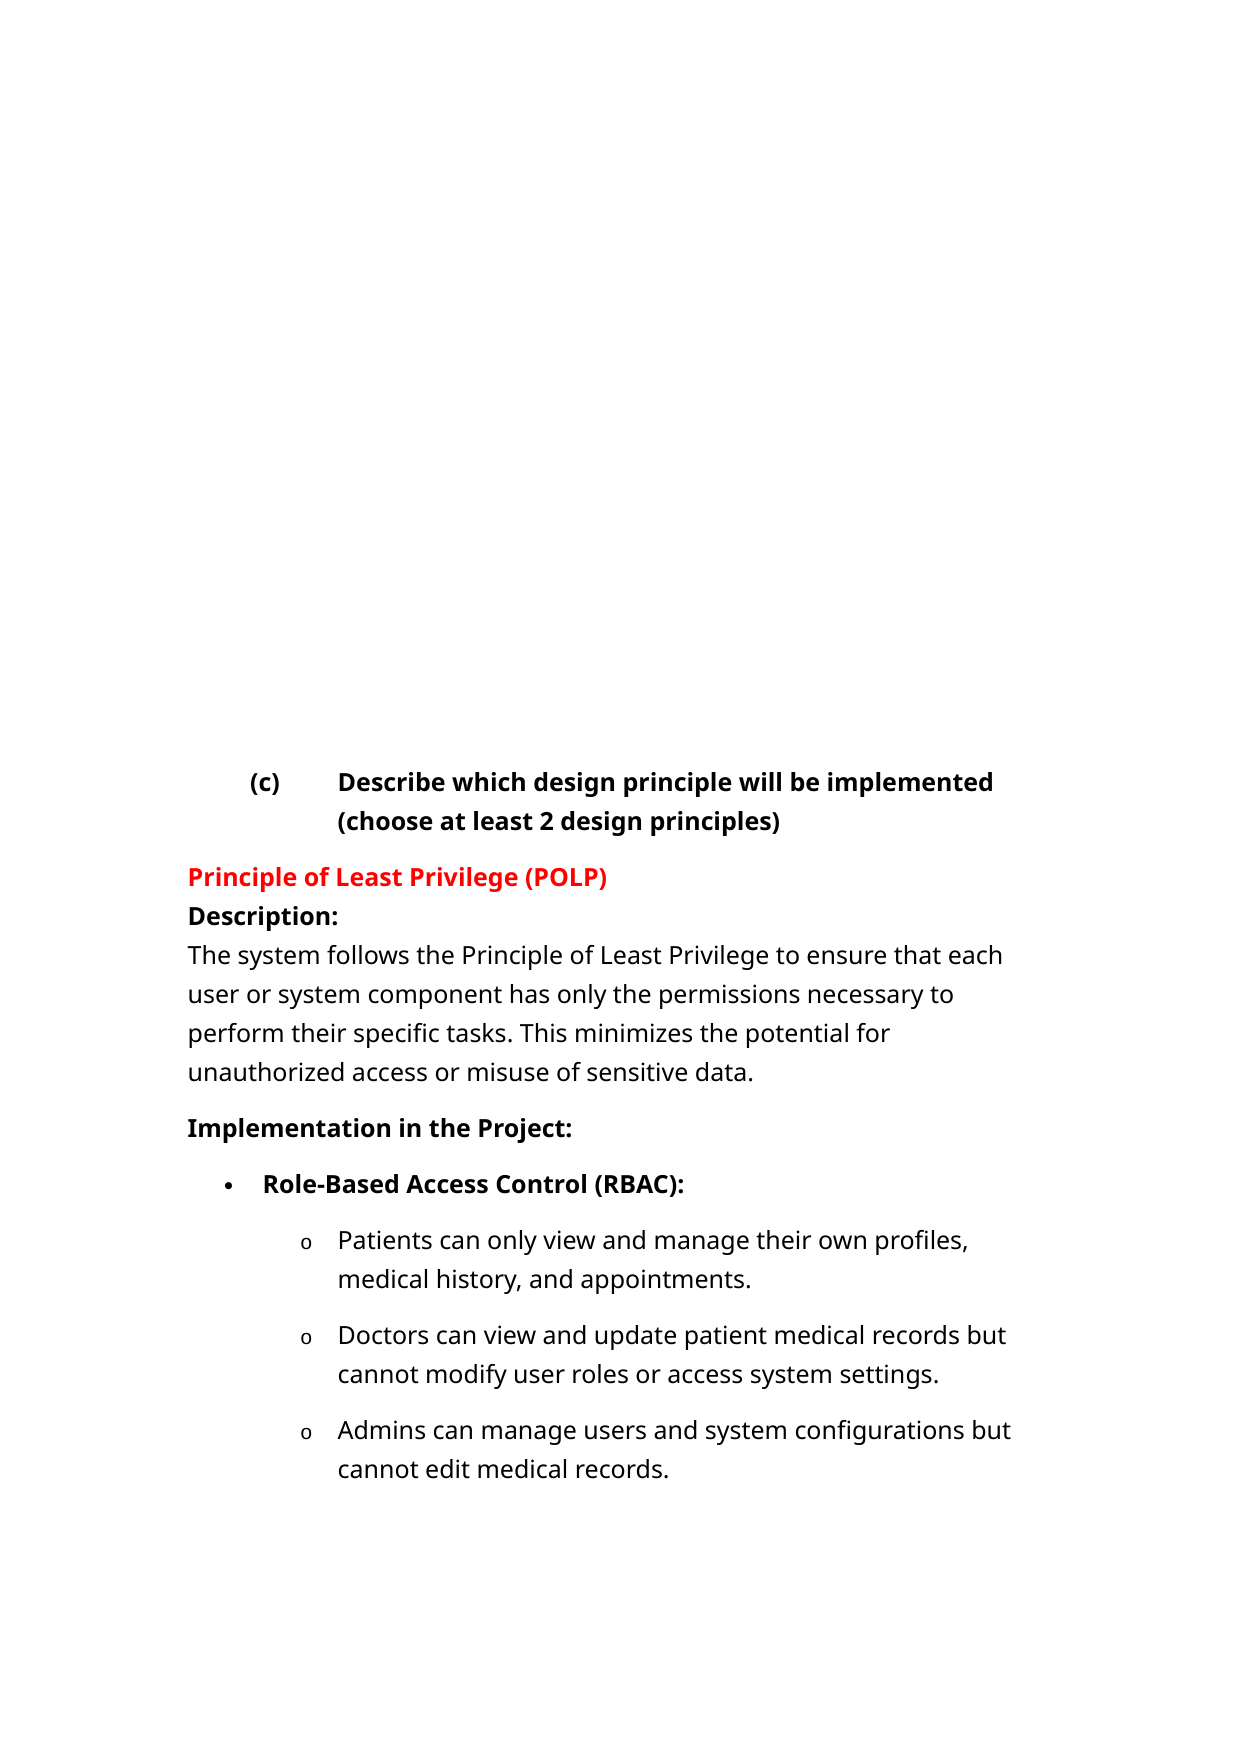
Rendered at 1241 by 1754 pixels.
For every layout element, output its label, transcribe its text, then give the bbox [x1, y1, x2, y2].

list Role-Based Access Control (RBAC): [225, 1167, 1053, 1201]
text Principle of Least Privilege (POLP) Description: The system follows the Principle of Least Privilege to ensure that each user or system component has only the permissions necessary to perform their specific tasks. This minimizes the potential for unauthorized access or misuse of sensitive data. [187, 859, 1053, 1089]
list Admins can manage users and system configurations but cannot edit medical records. [300, 1412, 1053, 1486]
list Describe which design principle will be implemented (choose at least 2 design principles) [250, 764, 1053, 837]
list Patients can only view and manage their own profiles, medical history, and appointments. [300, 1222, 1053, 1296]
text Implementation in the Project: [187, 1111, 1053, 1145]
list Doctors can view and update patient medical records but cannot modify user roles or access system settings. [300, 1317, 1053, 1391]
